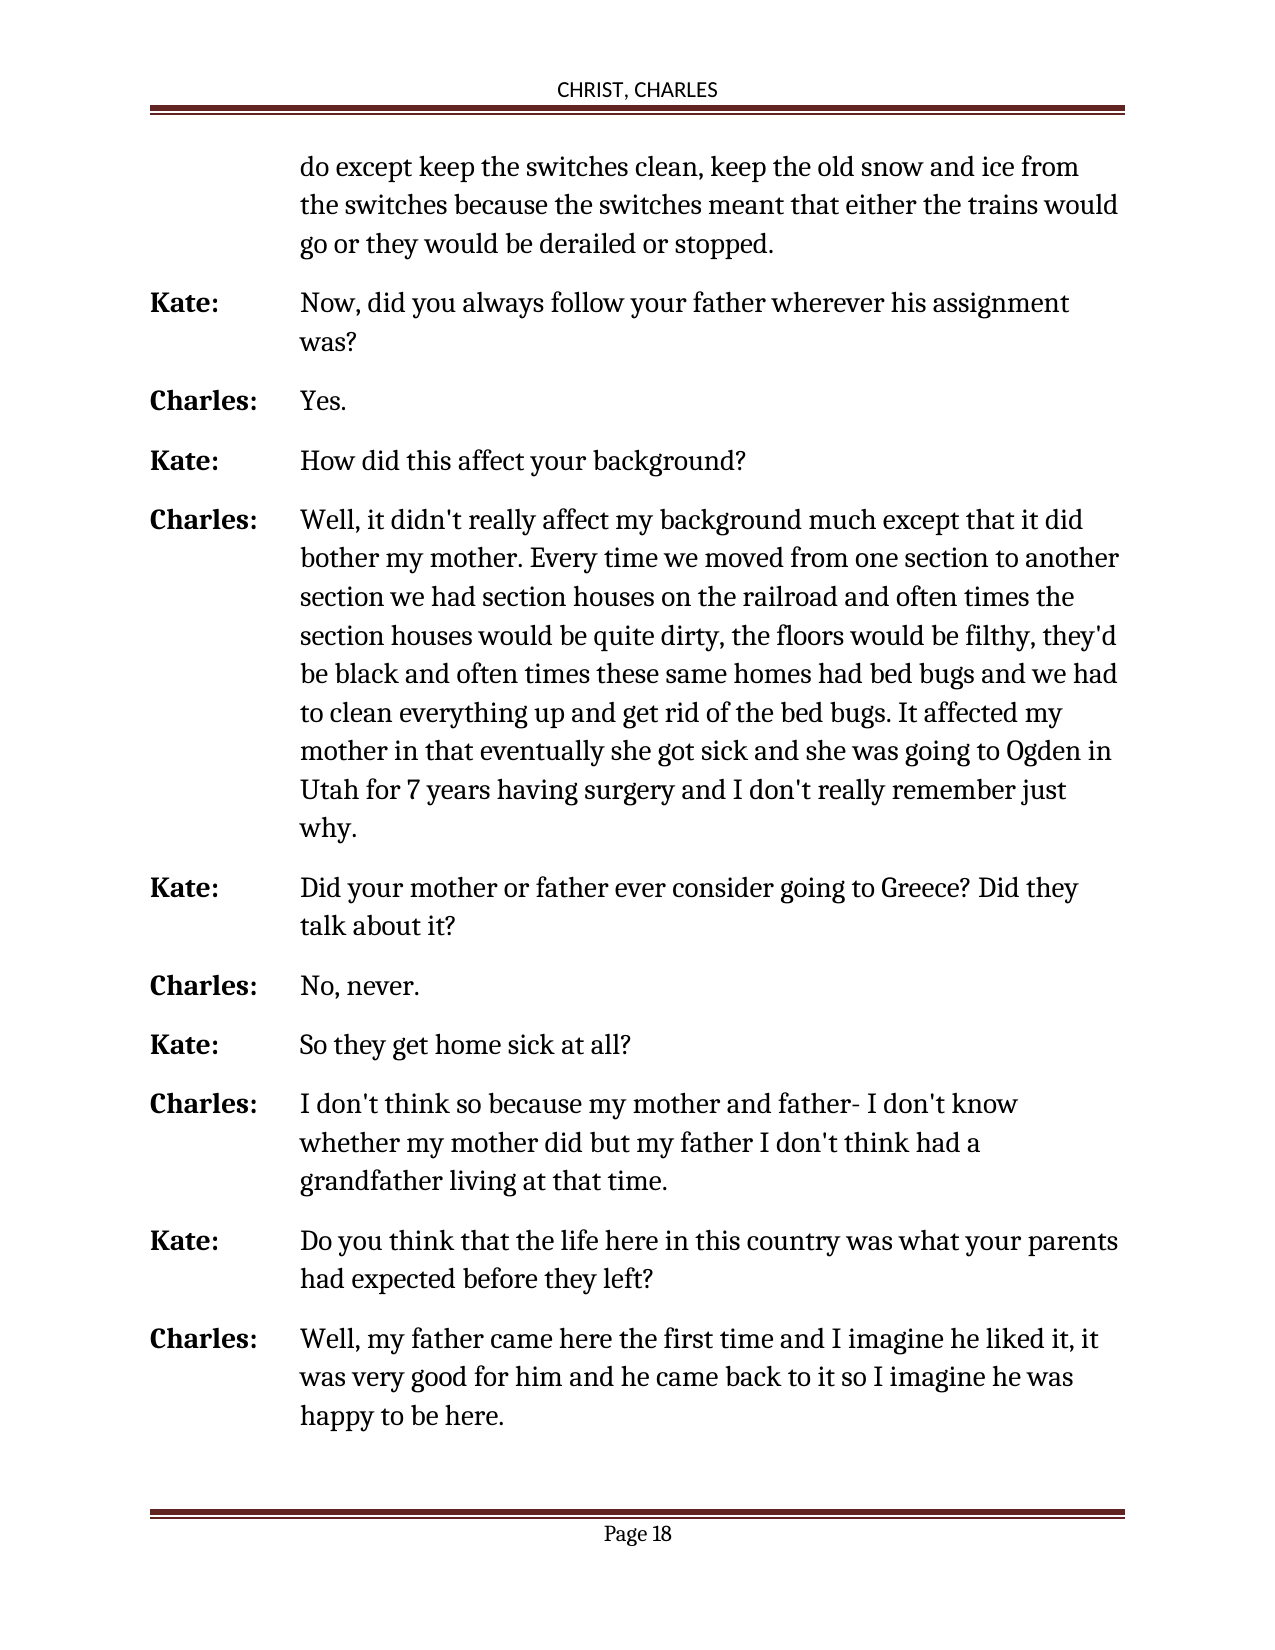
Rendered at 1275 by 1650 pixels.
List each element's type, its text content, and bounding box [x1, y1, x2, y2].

text Charles: No, never. [150, 969, 1125, 1002]
text Kate: Did your mother or father ever consider going to Greece? Did they talk about it? [150, 871, 1125, 943]
text Charles: Well, it didn't really affect my background much except that it did bother my mother. Every time we moved from one section to another section we had section houses on the railroad and often times the section houses would be quite dirty, the floors would be filthy, they'd be black and often times these same homes had bed bugs and we had to clean everything up and get rid of the bed bugs. It affected my mother in that eventually she got sick and she was going to Ogden in Utah for 7 years having surgery and I don't really remember just why. [150, 503, 1125, 845]
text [300, 150, 1125, 261]
text Kate: Now, did you always follow your father wherever his assignment was? [150, 286, 1125, 358]
text Charles: Well, my father came here the first time and I imagine he liked it, it was very good for him and he came back to it so I imagine he was happy to be here. [150, 1322, 1125, 1432]
text Charles: Yes. [150, 384, 1125, 418]
text Charles: I don't think so because my mother and father- I don't know whether my mother did but my father I don't think had a grandfather living at that time. [150, 1087, 1125, 1198]
text Kate: So they get home sick at all? [150, 1028, 1125, 1062]
text Kate: How did this affect your background? [150, 444, 1125, 477]
text Kate: Do you think that the life here in this country was what your parents had expected before they left? [150, 1224, 1125, 1296]
